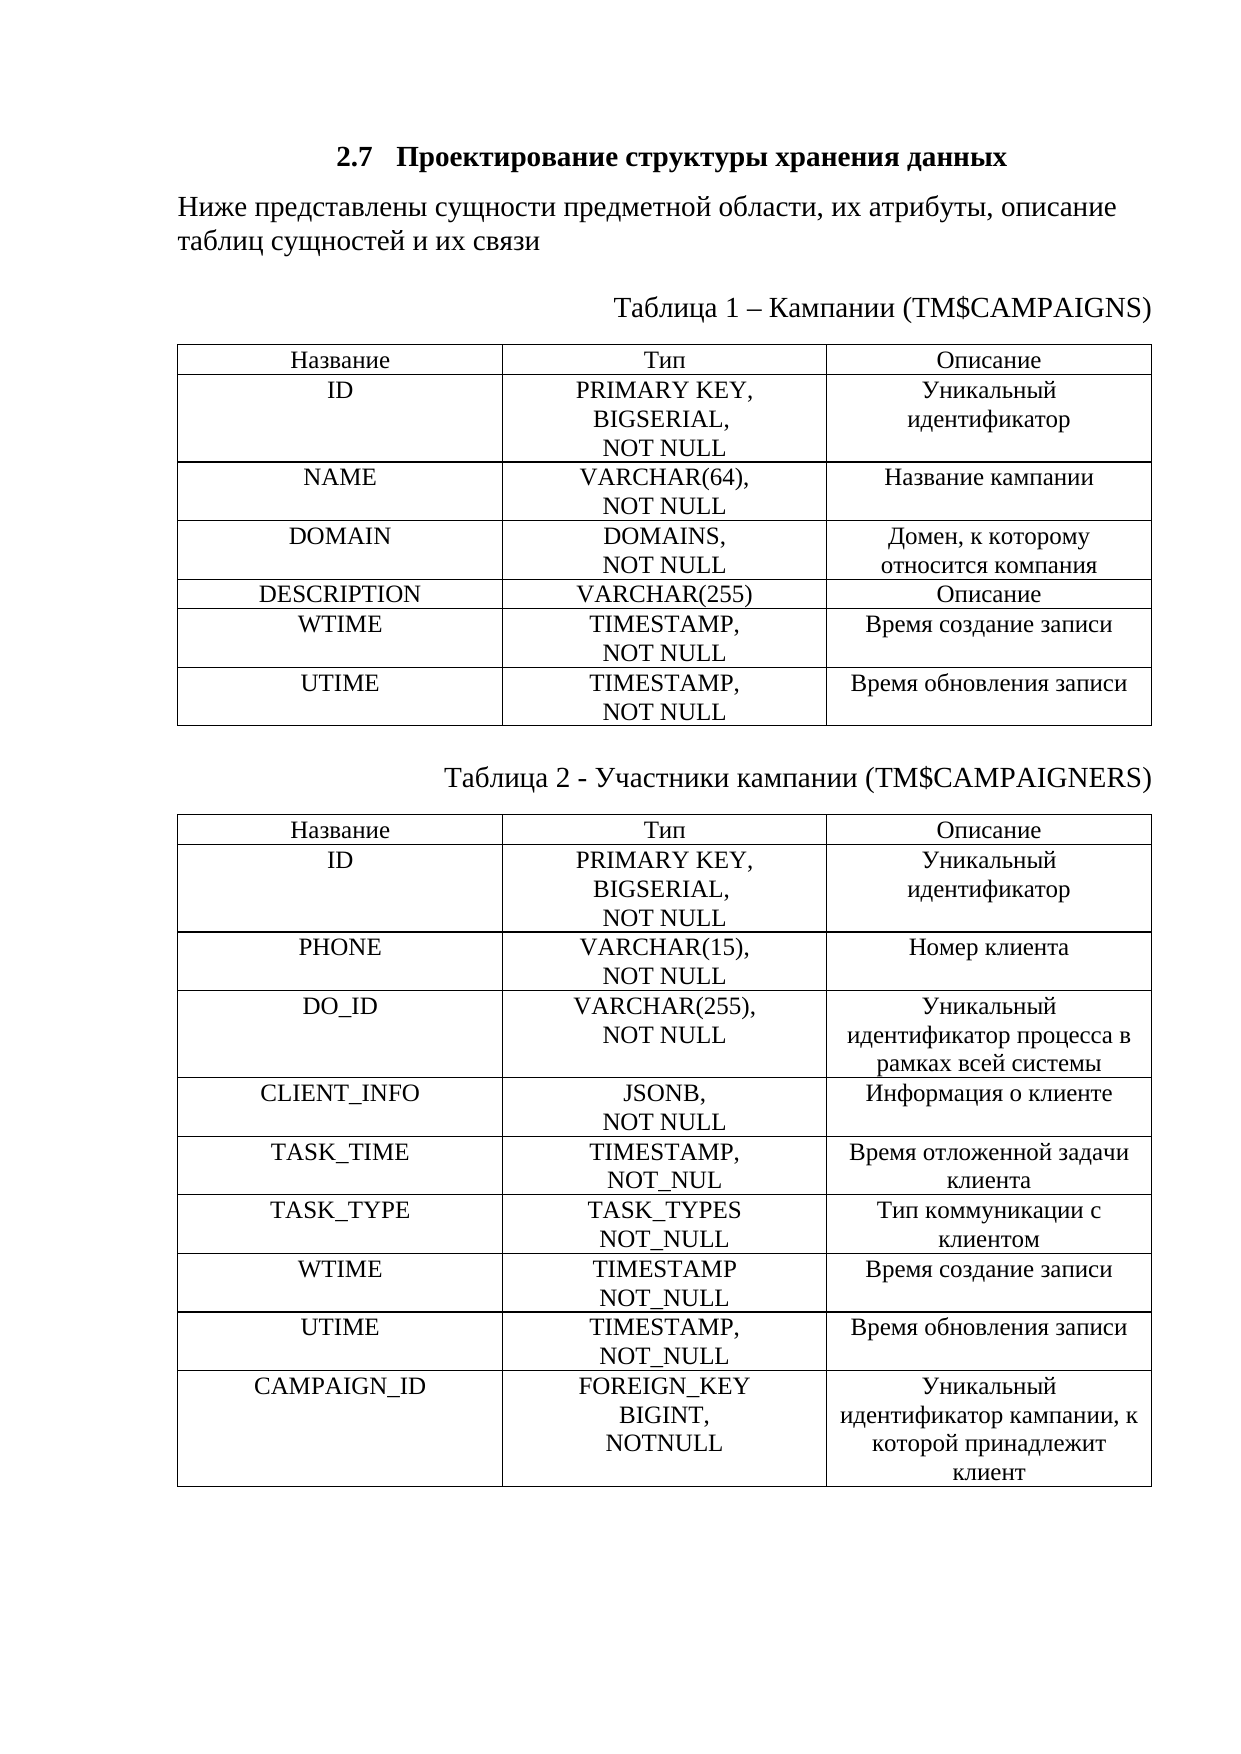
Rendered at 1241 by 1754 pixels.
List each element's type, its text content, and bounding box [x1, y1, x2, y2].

table_header Описание [827, 345, 1151, 374]
table_cell TIMESTAMP, NOT NULL [503, 668, 826, 725]
table_cell TASK_TYPES NOT_NULL [503, 1195, 826, 1253]
table_cell WTIME [178, 1254, 502, 1311]
table_cell TIMESTAMP, NOT_NULL [503, 1313, 826, 1370]
table_cell PRIMARY KEY, BIGSERIAL, NOT NULL [503, 845, 826, 931]
table_header Тип [503, 345, 826, 374]
table_cell NAME [178, 463, 502, 520]
table_cell TASK_TIME [178, 1137, 502, 1194]
table_cell FOREIGN_KEY BIGINT, NOTNULL [503, 1371, 826, 1486]
table_cell WTIME [178, 609, 502, 667]
table_cell TIMESTAMP, NOT_NUL [503, 1137, 826, 1194]
table_cell ID [178, 375, 502, 461]
table_cell TIMESTAMP NOT_NULL [503, 1254, 826, 1311]
table_cell Уникальный идентификатор [827, 845, 1151, 931]
table_header Название [178, 815, 502, 844]
table_cell ID [178, 845, 502, 931]
table_cell DESCRIPTION [178, 580, 502, 608]
table_cell VARCHAR(64), NOT NULL [503, 463, 826, 520]
table_cell UTIME [178, 1313, 502, 1370]
text Таблица 1 – Кампании (TM$CAMPAIGNS) [177, 290, 1152, 323]
table_cell CLIENT_INFO [178, 1078, 502, 1136]
table_header Тип [503, 815, 826, 844]
table_cell Уникальный идентификатор кампании, к которой принадлежит клиент [827, 1371, 1151, 1486]
table_cell Название кампании [827, 463, 1151, 520]
text Ниже представлены сущности предметной области, их атрибуты, описание таблиц сущностей и их связи [177, 189, 1152, 256]
table_cell Описание [827, 580, 1151, 608]
table_cell DOMAIN [178, 521, 502, 578]
table_cell TIMESTAMP, NOT NULL [503, 609, 826, 667]
table_header Название [178, 345, 502, 374]
table_cell CAMPAIGN_ID [178, 1371, 502, 1486]
table_cell Время обновления записи [827, 1313, 1151, 1370]
table_cell Время создание записи [827, 1254, 1151, 1311]
table_cell DO_ID [178, 991, 502, 1077]
table_cell VARCHAR(15), NOT NULL [503, 933, 826, 990]
table_cell PRIMARY KEY, BIGSERIAL, NOT NULL [503, 375, 826, 461]
table_cell VARCHAR(255) [503, 580, 826, 608]
text Таблица 2 - Участники кампании (TM$CAMPAIGNERS) [177, 760, 1152, 793]
table_cell TASK_TYPE [178, 1195, 502, 1253]
table_cell VARCHAR(255), NOT NULL [503, 991, 826, 1077]
table_cell Уникальный идентификатор процесса в рамках всей системы [827, 991, 1151, 1077]
table_cell Тип коммуникации с клиентом [827, 1195, 1151, 1253]
table_cell JSONB, NOT NULL [503, 1078, 826, 1136]
table_cell Домен, к которому относится компания [827, 521, 1151, 578]
table_cell Информация о клиенте [827, 1078, 1151, 1136]
table_cell PHONE [178, 933, 502, 990]
table_cell Время отложенной задачи клиента [827, 1137, 1151, 1194]
table_cell Время обновления записи [827, 668, 1151, 725]
table_cell Номер клиента [827, 933, 1151, 990]
table_cell Уникальный идентификатор [827, 375, 1151, 461]
subtitle Проектирование структуры хранения данных [192, 139, 1152, 172]
table_cell UTIME [178, 668, 502, 725]
table_header Описание [827, 815, 1151, 844]
table_cell Время создание записи [827, 609, 1151, 667]
table_cell DOMAINS, NOT NULL [503, 521, 826, 578]
